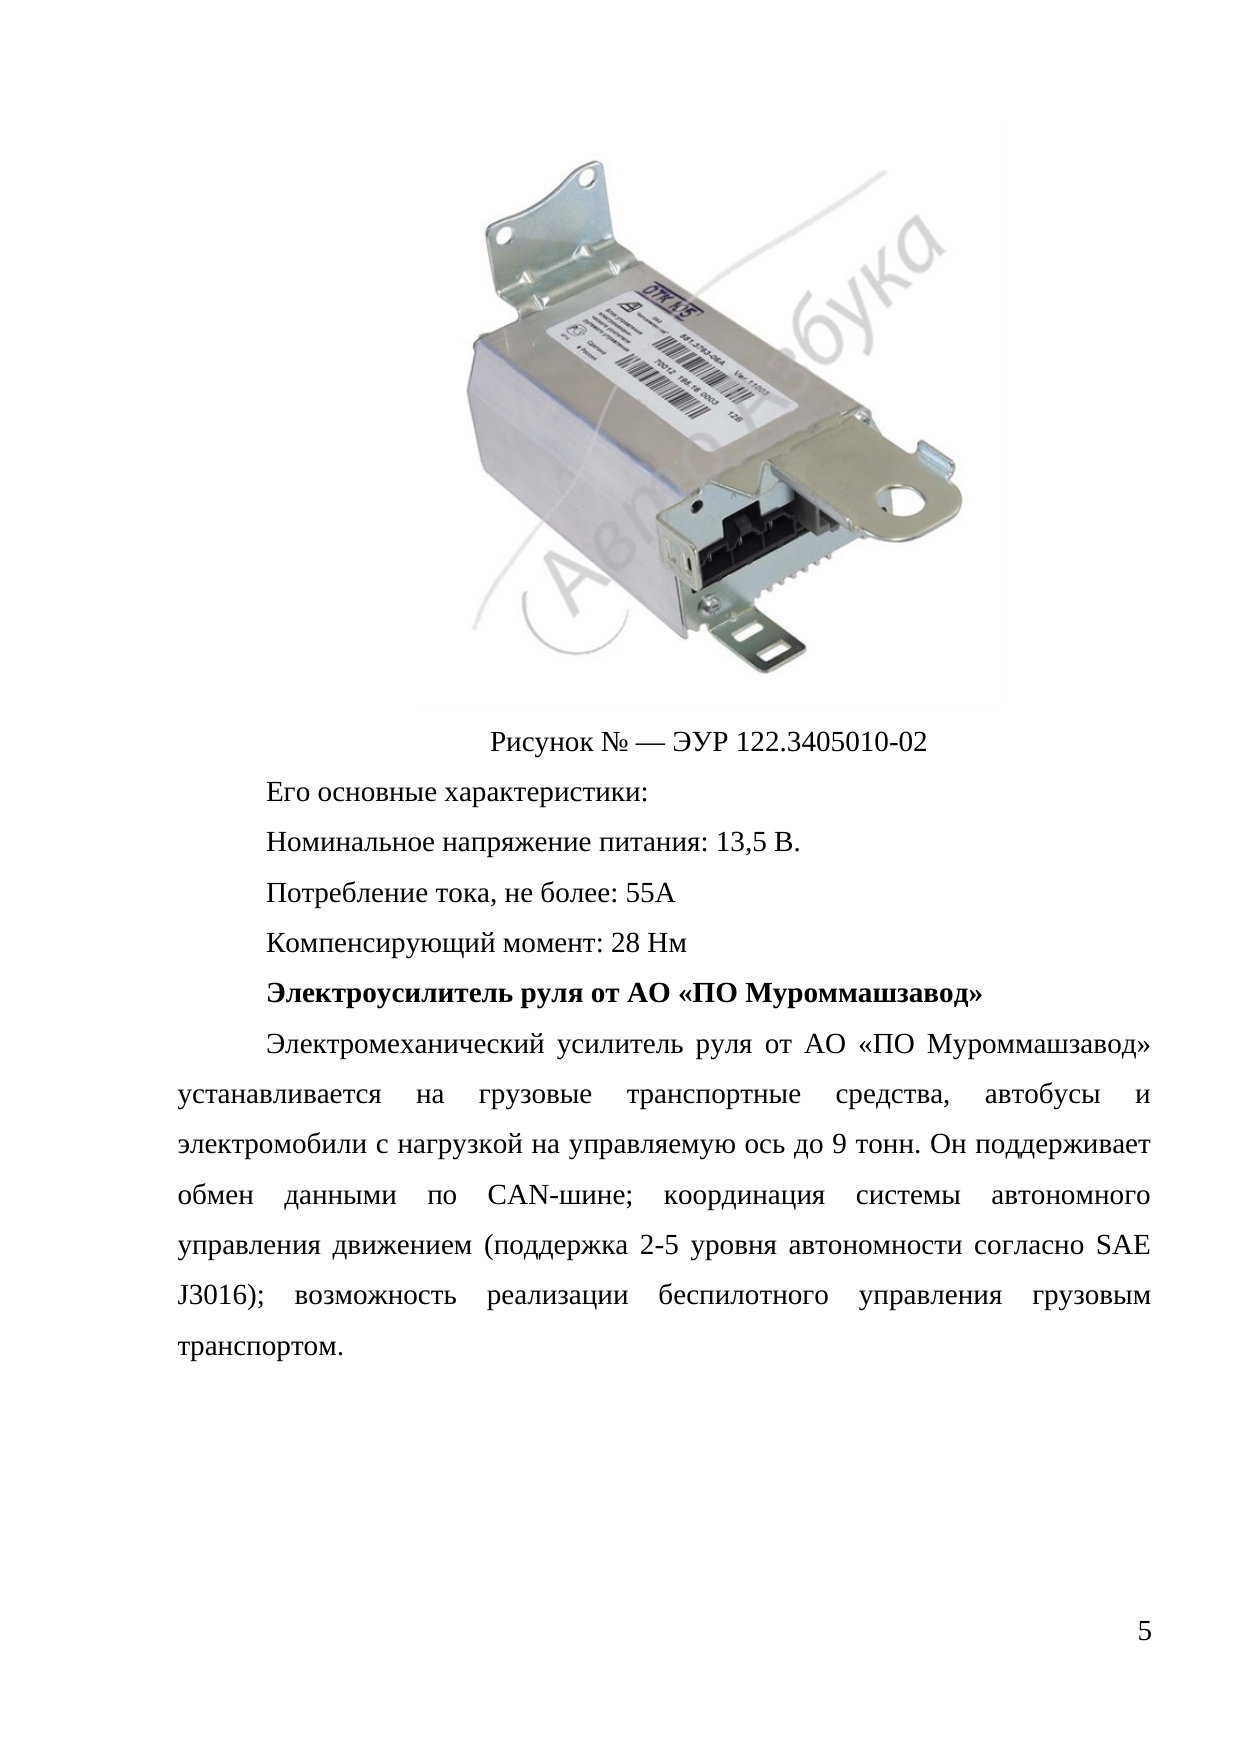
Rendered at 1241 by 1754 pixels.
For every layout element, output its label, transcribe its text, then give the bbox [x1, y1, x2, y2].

text Компенсирующий момент: 28 Нм [177, 925, 1152, 959]
text Рисунок № — ЭУР 122.3405010-02 [177, 724, 1152, 757]
text Электромеханический усилитель руля от АО «ПО Муроммашзавод» устанавливается на грузовые транспортные средства, автобусы и электромобили с нагрузкой на управляемую ось до 9 тонн. Он поддерживает обмен данными по CAN-шине; координация системы автономного управления движением (поддержка 2-5 уровня автономности согласно SAE J3016); возможность реализации беспилотного управления грузовым транспортом. [177, 1026, 1152, 1361]
text Электроусилитель руля от АО «ПО Муроммашзавод» [177, 976, 1152, 1009]
text Его основные характеристики: [177, 774, 1152, 808]
text Номинальное напряжение питания: 13,5 В. [177, 824, 1152, 858]
picture [414, 118, 1004, 708]
text Потребление тока, не более: 55А [177, 875, 1152, 908]
